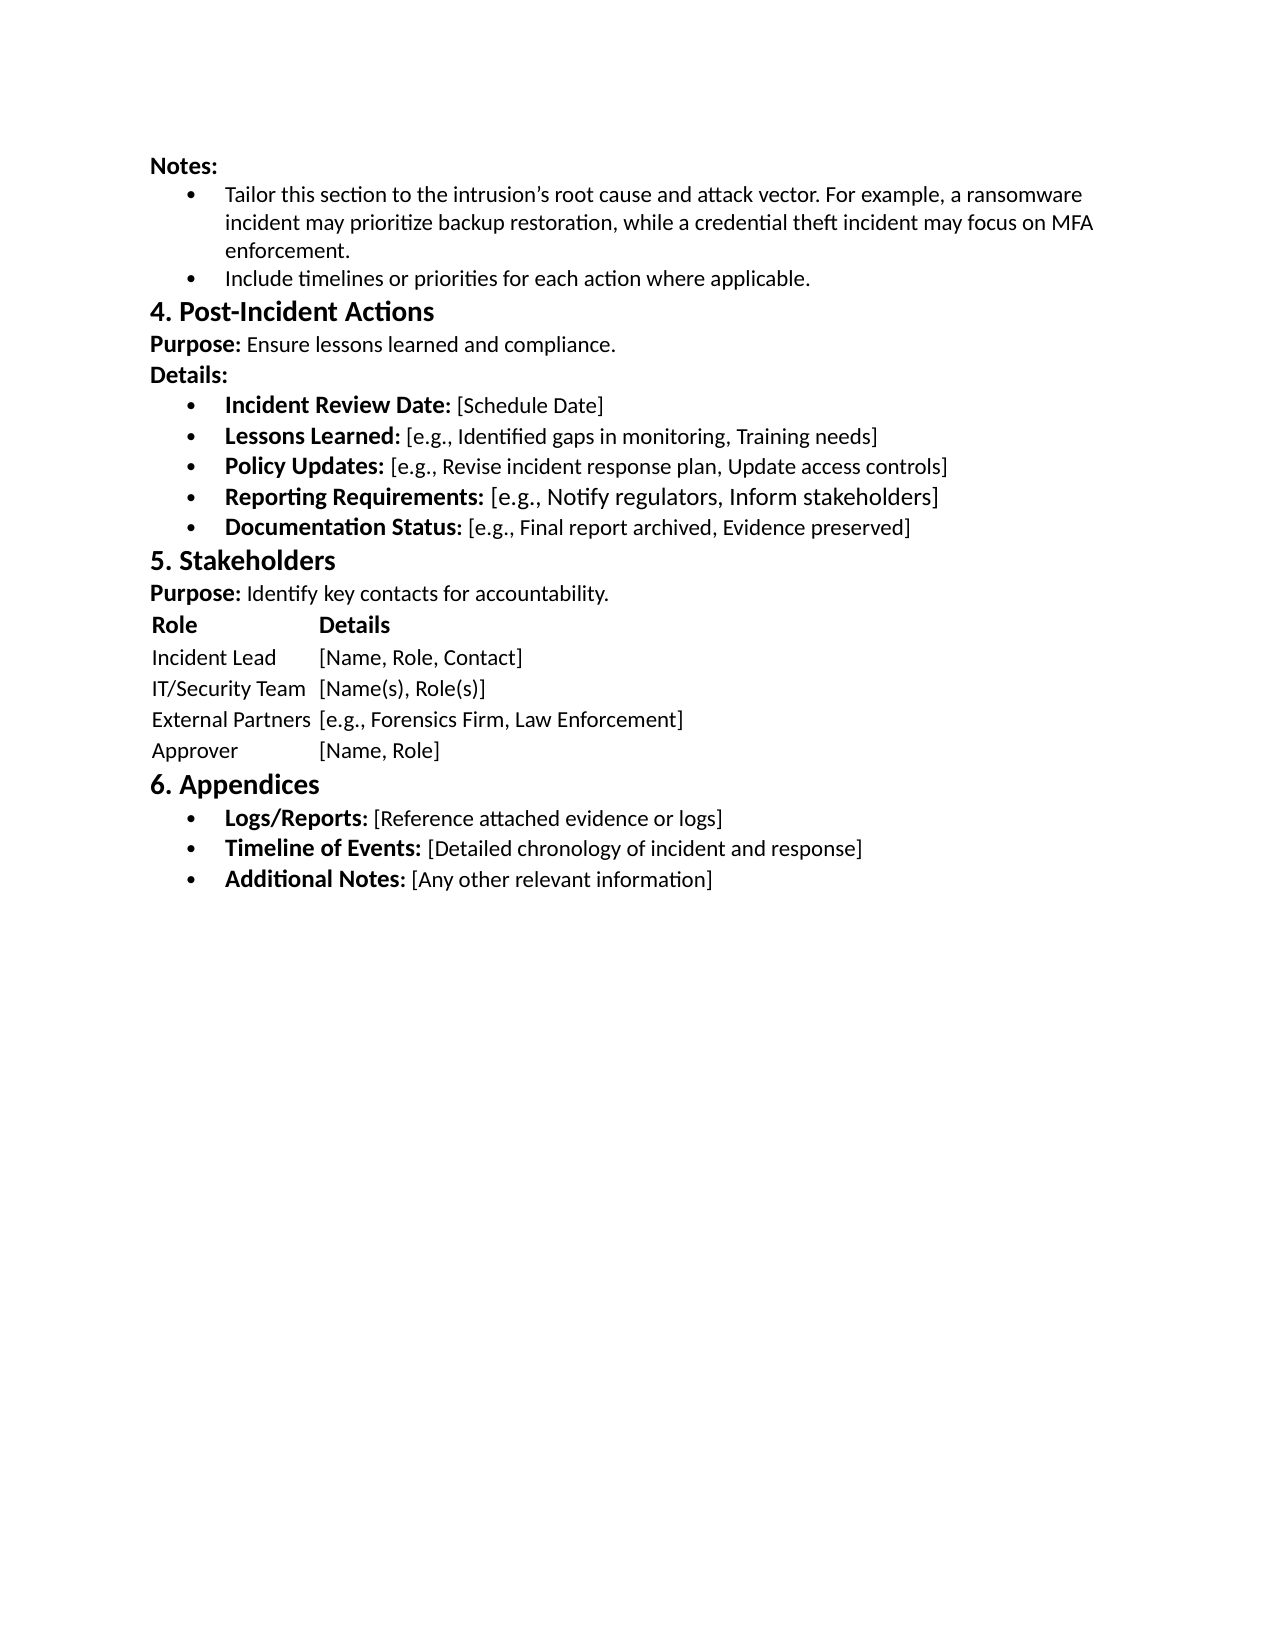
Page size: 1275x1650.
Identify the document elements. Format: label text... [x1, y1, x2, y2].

text 4. Post-Incident Actions [150, 293, 1125, 328]
table_header Details [317, 608, 690, 642]
list Documentation Status: [e.g., Final report archived, Evidence preserved] [187, 511, 1125, 542]
table_cell IT/Security Team [150, 673, 317, 704]
list Policy Updates: [e.g., Revise incident response plan, Update access controls] [187, 450, 1125, 481]
text 6. Appendices [150, 766, 1125, 802]
table_cell Incident Lead [150, 642, 317, 673]
list Logs/Reports: [Reference attached evidence or logs] [187, 802, 1125, 832]
table_cell [e.g., Forensics Firm, Law Enforcement] [317, 704, 690, 735]
table_cell Approver [150, 735, 317, 766]
list Timeline of Events: [Detailed chronology of incident and response] [187, 832, 1125, 863]
text Notes: [150, 150, 1125, 181]
text Purpose: Identify key contacts for accountability. [150, 577, 1125, 608]
table_header Role [150, 608, 317, 642]
table_cell [Name, Role, Contact] [317, 642, 690, 673]
table_cell [Name(s), Role(s)] [317, 673, 690, 704]
list Additional Notes: [Any other relevant information] [187, 863, 1125, 893]
list Lessons Learned: [e.g., Identified gaps in monitoring, Training needs] [187, 420, 1125, 450]
table_cell [Name, Role] [317, 735, 690, 766]
list Reporting Requirements: [e.g., Notify regulators, Inform stakeholders] [187, 481, 1125, 511]
text Purpose: Ensure lessons learned and compliance. Details: [150, 328, 1125, 389]
list Include timelines or priorities for each action where applicable. [187, 264, 1125, 293]
list Tailor this section to the intrusion’s root cause and attack vector. For example, a ransomware incident may prioritize backup restoration, while a credential theft incident may focus on MFA enforcement. [187, 181, 1125, 264]
table_cell External Partners [150, 704, 317, 735]
text 5. Stakeholders [150, 542, 1125, 577]
list Incident Review Date: [Schedule Date] [187, 389, 1125, 420]
